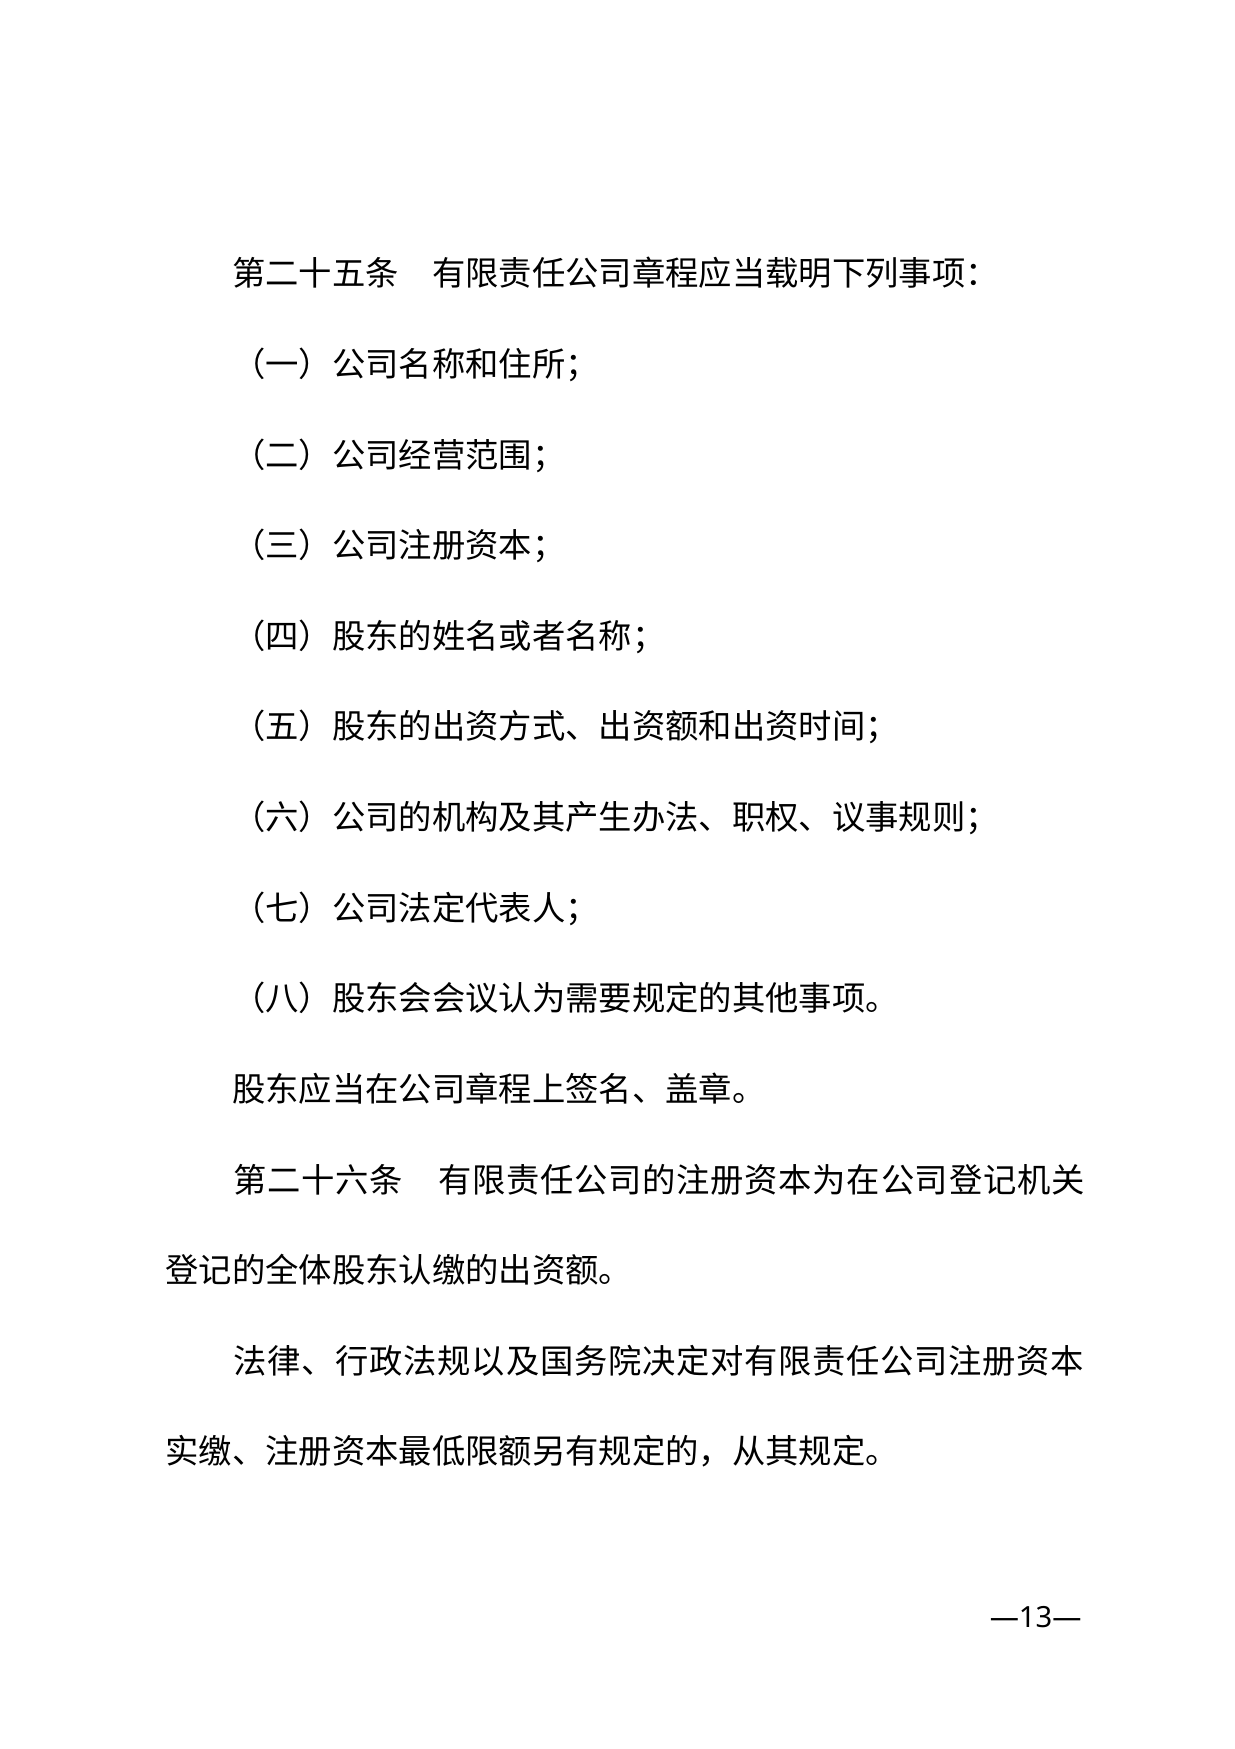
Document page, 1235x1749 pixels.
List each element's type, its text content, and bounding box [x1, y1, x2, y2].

text 第二十六条 有限责任公司的注册资本为在公司登记机关登记的全体股东认缴的出资额。 [165, 1132, 1087, 1313]
text 第二十五条 有限责任公司章程应当载明下列事项： [165, 226, 1087, 317]
text 法律、行政法规以及国务院决定对有限责任公司注册资本实缴、注册资本最低限额另有规定的，从其规定。 [165, 1313, 1087, 1495]
text （四）股东的姓名或者名称； [165, 588, 1087, 679]
text （六）公司的机构及其产生办法、职权、议事规则； [165, 770, 1087, 860]
text （一）公司名称和住所； [165, 317, 1087, 407]
text （七）公司法定代表人； [165, 860, 1087, 951]
text （二）公司经营范围； [165, 407, 1087, 498]
text （五）股东的出资方式、出资额和出资时间； [165, 679, 1087, 770]
text 股东应当在公司章程上签名、盖章。 [165, 1042, 1087, 1132]
text （八）股东会会议认为需要规定的其他事项。 [165, 951, 1087, 1042]
text （三）公司注册资本； [165, 498, 1087, 588]
